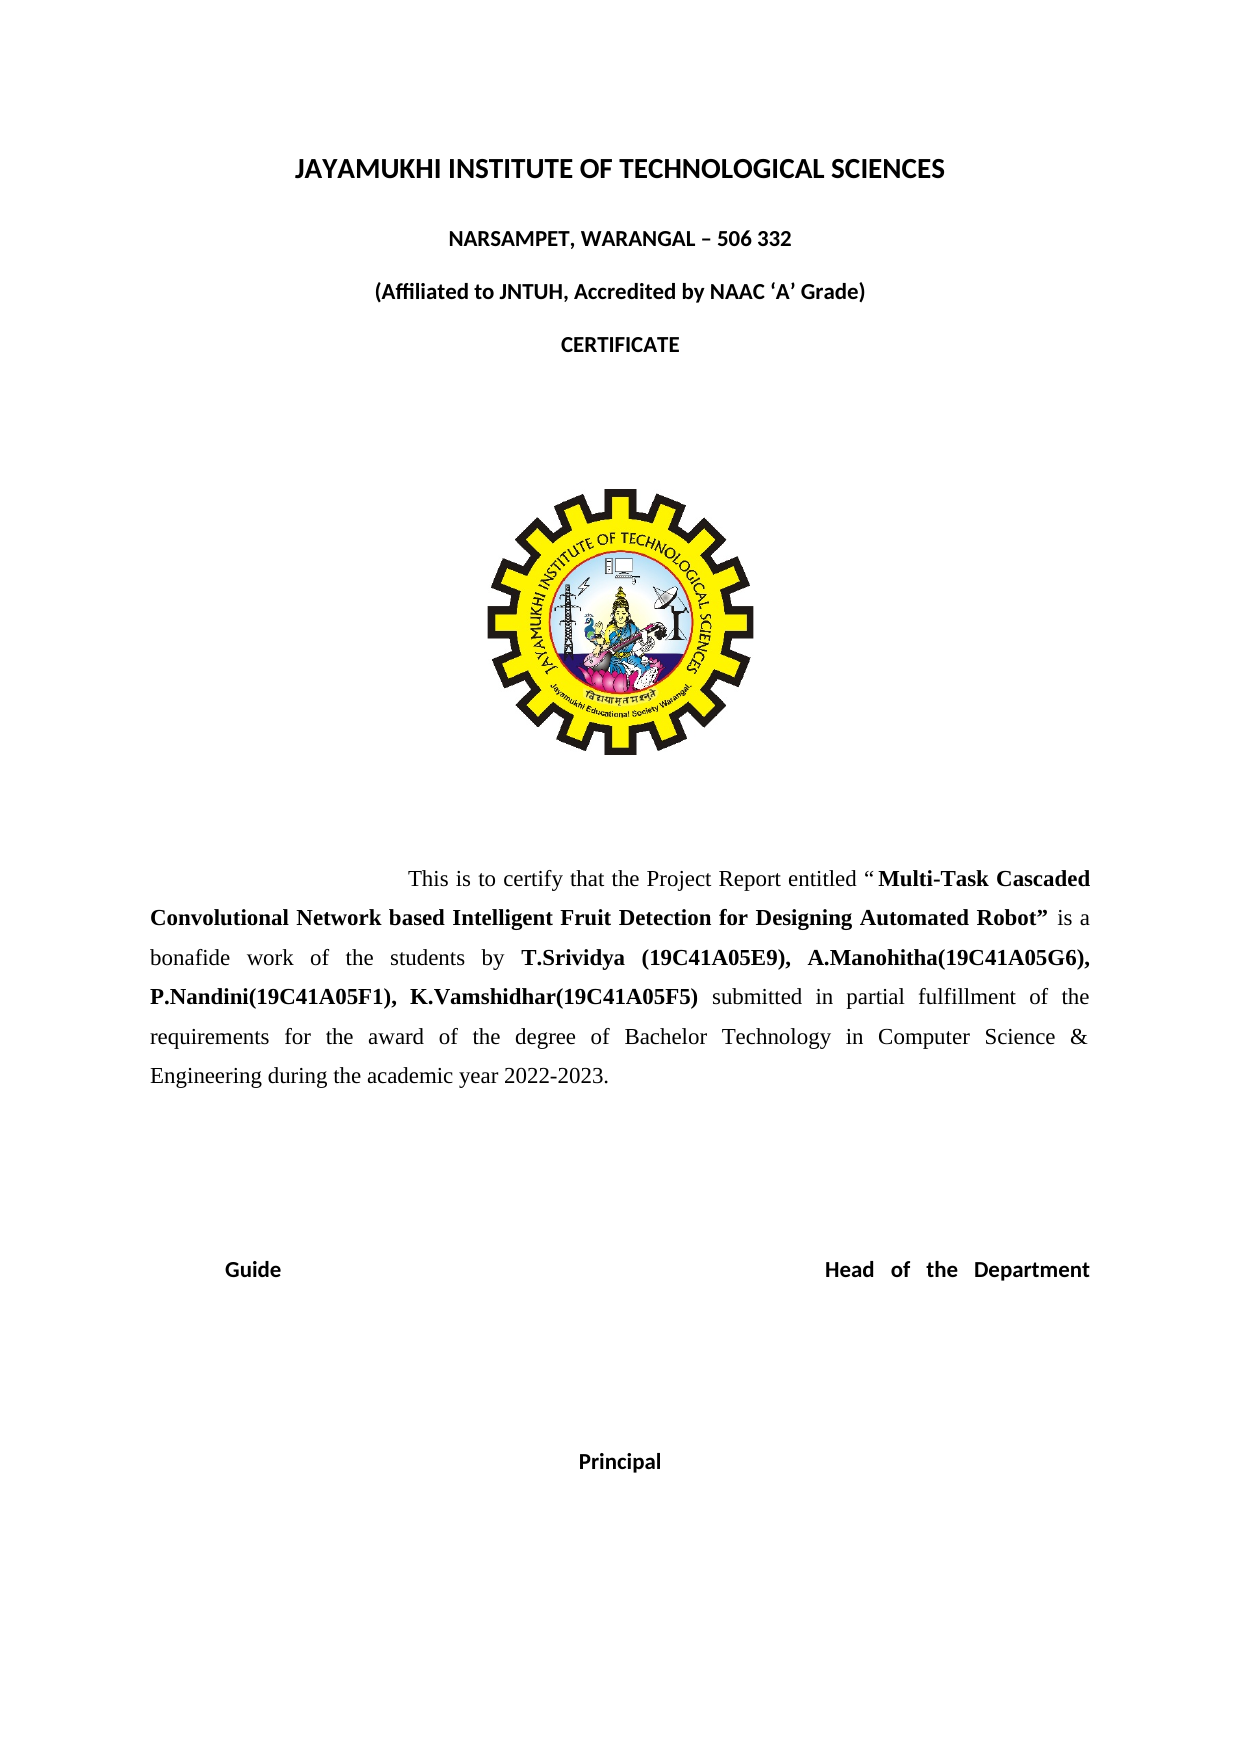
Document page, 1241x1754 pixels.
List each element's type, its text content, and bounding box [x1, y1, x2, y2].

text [150, 277, 1090, 305]
picture [487, 489, 754, 755]
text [150, 150, 1090, 186]
text Guide Head of the Department [225, 1256, 1090, 1316]
text CERTIFICATE [150, 330, 1090, 358]
text This is to certify that the Project Report entitled “Multi-Task Cascaded Convolutional Network based Intelligent Fruit Detection for Designing Automated Robot” is a bonafide work of the students by T.Srividya (19C41A05E9), A.Manohitha(19C41A05G6), P.Nandini(19C41A05F1), K.Vamshidhar(19C41A05F5) submitted in partial fulfillment of the requirements for the award of the degree of Bachelor Technology in Computer Science & Engineering during the academic year 2022-2023. [150, 865, 1090, 1089]
text Narsampet, warangal – 506 332 [150, 224, 1090, 252]
text Principal [150, 1447, 1090, 1475]
